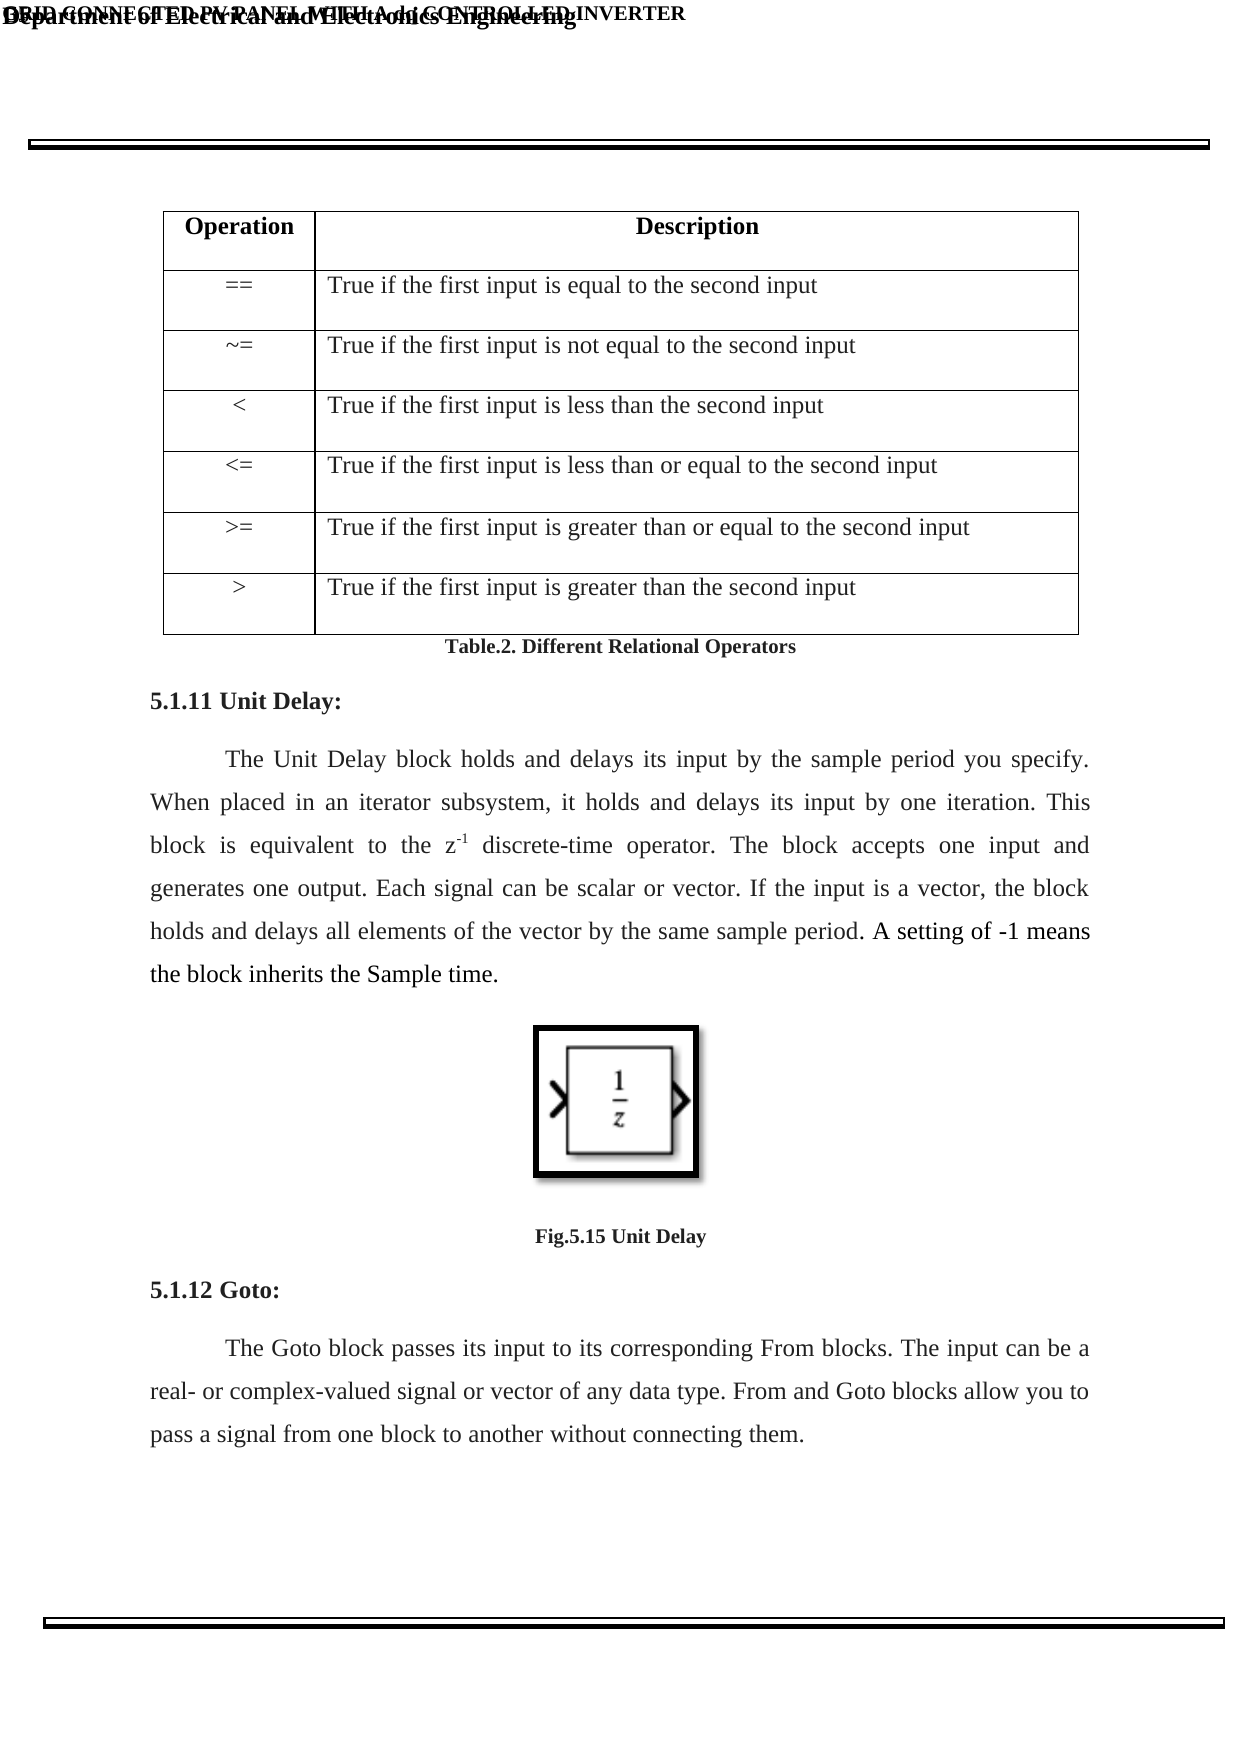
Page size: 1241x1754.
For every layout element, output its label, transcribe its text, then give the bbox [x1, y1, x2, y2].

table_cell >= [164, 513, 314, 572]
table_cell True if the first input is not equal to the second input [316, 331, 1078, 390]
table_cell ~= [164, 331, 314, 390]
table_cell True if the first input is less than or equal to the second input [316, 452, 1078, 512]
text The Unit Delay block holds and delays its input by the sample period you specify. When placed in an iterator subsystem, it holds and delays its input by one iteration. This block is equivalent to the z-1 discrete-time operator. The block accepts one input and generates one output. Each signal can be scalar or vector. If the input is a vector, the block holds and delays all elements of the vector by the same sample period. A setting of -1 means the block inherits the Sample time. [150, 744, 1091, 988]
table_header Operation [164, 212, 314, 270]
table_cell == [164, 271, 314, 330]
table_cell True if the first input is less than the second input [316, 391, 1078, 451]
table_cell True if the first input is greater than or equal to the second input [316, 513, 1078, 572]
text Table.2. Different Relational Operators [444, 634, 1186, 658]
text Fig.5.15 Unit Delay [372, 1224, 870, 1248]
table_cell < [164, 391, 314, 451]
table_header Description [316, 212, 1078, 270]
table_cell <= [164, 452, 314, 512]
table_cell True if the first input is greater than the second input [316, 574, 1078, 633]
table_cell > [164, 574, 314, 633]
subtitle Unit Delay: [150, 686, 1186, 714]
text The Goto block passes its input to its corresponding From blocks. The input can be a real- or complex-valued signal or vector of any data type. From and Goto blocks allow you to pass a signal from one block to another without connecting them. [150, 1333, 1091, 1448]
table_cell True if the first input is equal to the second input [316, 271, 1078, 330]
subtitle Goto: [150, 1275, 1186, 1304]
picture [530, 1022, 710, 1189]
